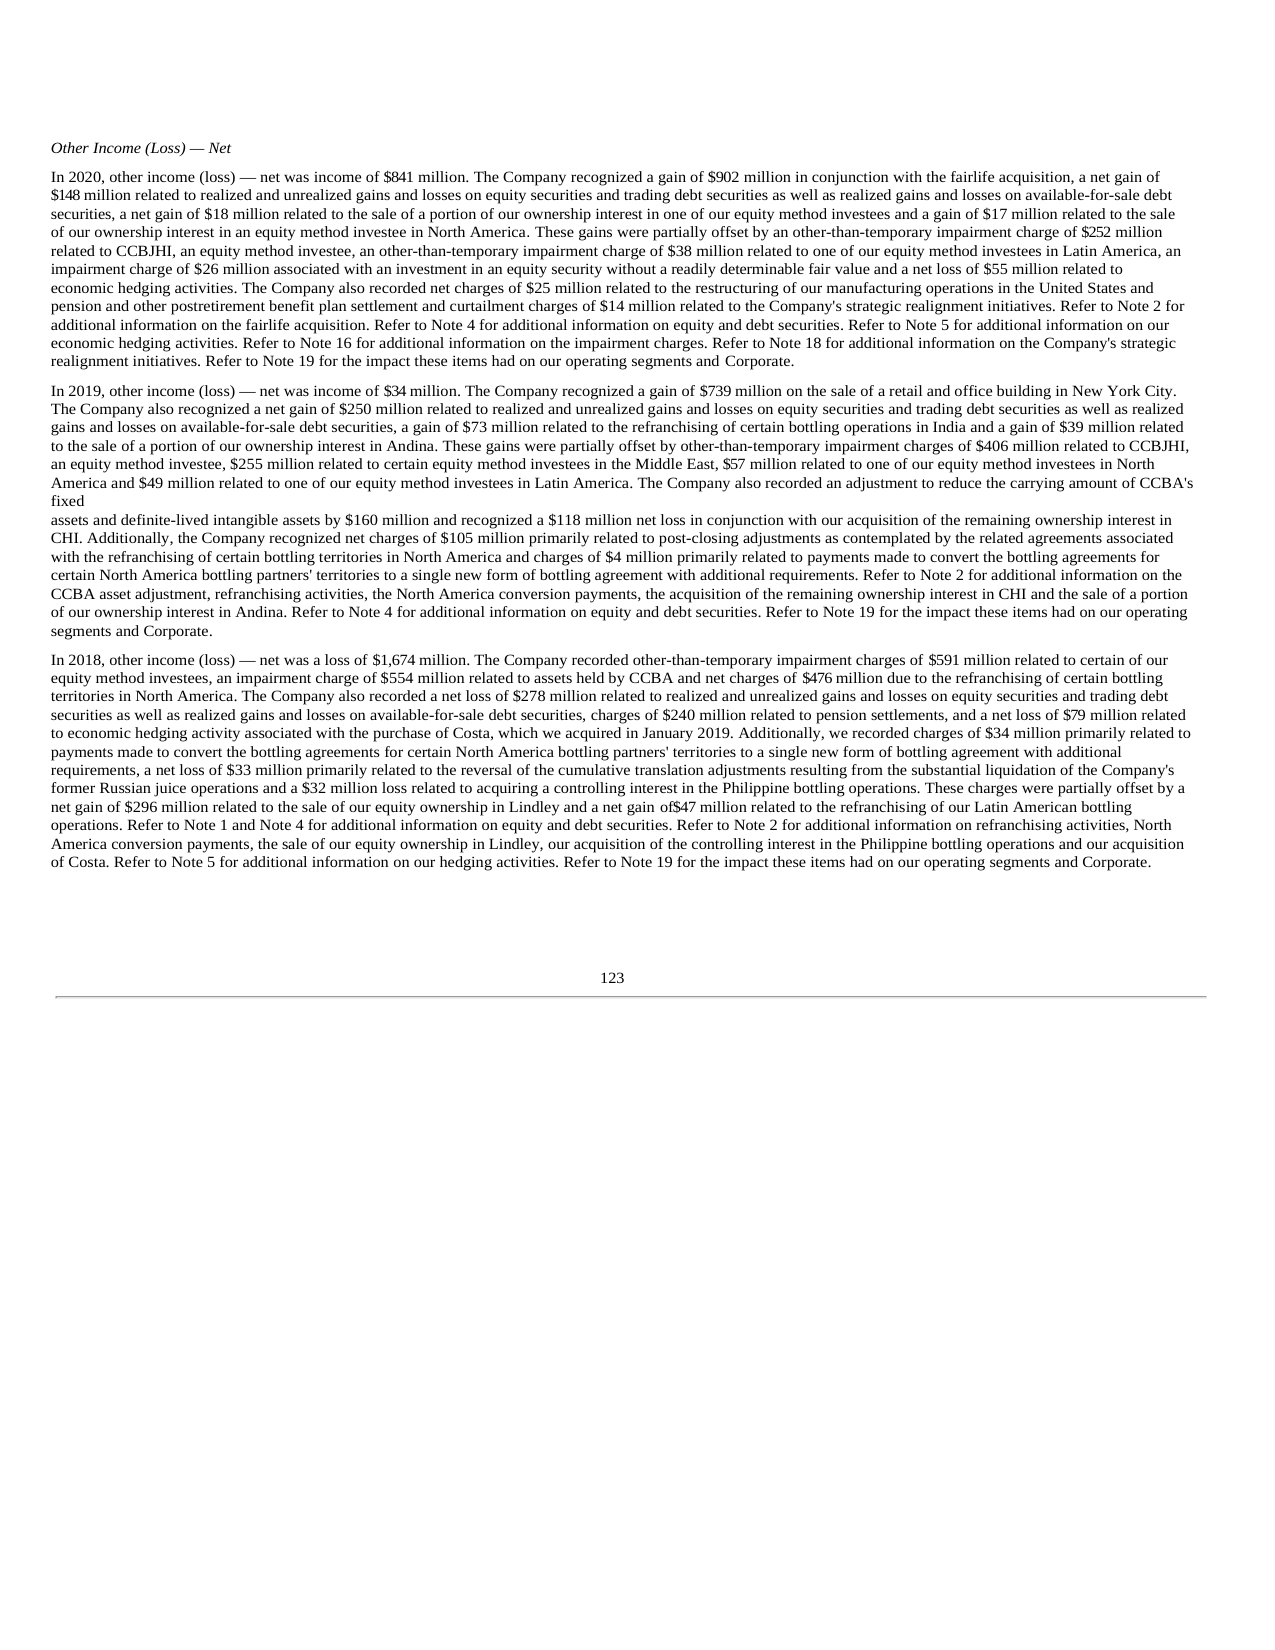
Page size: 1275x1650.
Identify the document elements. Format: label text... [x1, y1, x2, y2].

text assets and definite-lived intangible assets by $160 million and recognized a $118 million net loss in conjunction with our acquisition of the remaining ownership interest in CHI. Additionally, the Company recognized net charges of $105 million primarily related to post-closing adjustments as contemplated by the related agreements associated with the refranchising of certain bottling territories in North America and charges of $4 million primarily related to payments made to convert the bottling agreements for certain North America bottling partners' territories to a single new form of bottling agreement with additional requirements. Refer to Note 2 for additional information on the CCBA asset adjustment, refranchising activities, the North America conversion payments, the acquisition of the remaining ownership interest in CHI and the sale of a portion of our ownership interest in Andina. Refer to Note 4 for additional information on equity and debt securities. Refer to Note 19 for the impact these items had on our operating segments and Corporate. [51, 511, 1203, 639]
text In 2020, other income (loss) — net was income of $841 million. The Company recognized a gain of $902 million in conjunction with the fairlife acquisition, a net gain of $148 million related to realized and unrealized gains and losses on equity securities and trading debt securities as well as realized gains and losses on available-for-sale debt securities, a net gain of $18 million related to the sale of a portion of our ownership interest in one of our equity method investees and a gain of $17 million related to the sale of our ownership interest in an equity method investee in North America. These gains were partially offset by an other-than-temporary impairment charge of $252 million related to CCBJHI, an equity method investee, an other-than-temporary impairment charge of $38 million related to one of our equity method investees in Latin America, an impairment charge of $26 million associated with an investment in an equity security without a readily determinable fair value and a net loss of $55 million related to economic hedging activities. The Company also recorded net charges of $25 million related to the restructuring of our manufacturing operations in the United States and pension and other postretirement benefit plan settlement and curtailment charges of $14 million related to the Company's strategic realignment initiatives. Refer to Note 2 for additional information on the fairlife acquisition. Refer to Note 4 for additional information on equity and debt securities. Refer to Note 5 for additional information on our economic hedging activities. Refer to Note 16 for additional information on the impairment charges. Refer to Note 18 for additional information on the Company's strategic realignment initiatives. Refer to Note 19 for the impact these items had on our operating segments and Corporate. [51, 168, 1188, 370]
text In 2018, other income (loss) — net was a loss of $1,674 million. The Company recorded other-than-temporary impairment charges of $591 million related to certain of our equity method investees, an impairment charge of $554 million related to assets held by CCBA and net charges of $476 million due to the refranchising of certain bottling territories in North America. The Company also recorded a net loss of $278 million related to realized and unrealized gains and losses on equity securities and trading debt securities as well as realized gains and losses on available-for-sale debt securities, charges of $240 million related to pension settlements, and a net loss of $79 million related to economic hedging activity associated with the purchase of Costa, which we acquired in January 2019. Additionally, we recorded charges of $34 million primarily related to payments made to convert the bottling agreements for certain North America bottling partners' territories to a single new form of bottling agreement with additional requirements, a net loss of $33 million primarily related to the reversal of the cumulative translation adjustments resulting from the substantial liquidation of the Company's former Russian juice operations and a $32 million loss related to acquiring a controlling interest in the Philippine bottling operations. These charges were partially offset by a net gain of $296 million related to the sale of our equity ownership in Lindley and a net gain of$47 million related to the refranchising of our Latin American bottling operations. Refer to Note 1 and Note 4 for additional information on equity and debt securities. Refer to Note 2 for additional information on refranchising activities, North America conversion payments, the sale of our equity ownership in Lindley, our acquisition of the controlling interest in the Philippine bottling operations and our acquisition of Costa. Refer to Note 5 for additional information on our hedging activities. Refer to Note 19 for the impact these items had on our operating segments and Corporate. [51, 650, 1197, 871]
text Other Income (Loss) — Net [51, 139, 1227, 157]
text In 2019, other income (loss) — net was income of $34 million. The Company recognized a gain of $739 million on the sale of a retail and office building in New York City. The Company also recognized a net gain of $250 million related to realized and unrealized gains and losses on equity securities and trading debt securities as well as realized gains and losses on available-for-sale debt securities, a gain of $73 million related to the refranchising of certain bottling operations in India and a gain of $39 million related to the sale of a portion of our ownership interest in Andina. These gains were partially offset by other-than-temporary impairment charges of $406 million related to CCBJHI, an equity method investee, $255 million related to certain equity method investees in the Middle East, $57 million related to one of our equity method investees in North America and $49 million related to one of our equity method investees in Latin America. The Company also recorded an adjustment to reduce the carrying amount of CCBA's fixed [51, 381, 1197, 510]
text 123 [31, 968, 1193, 986]
